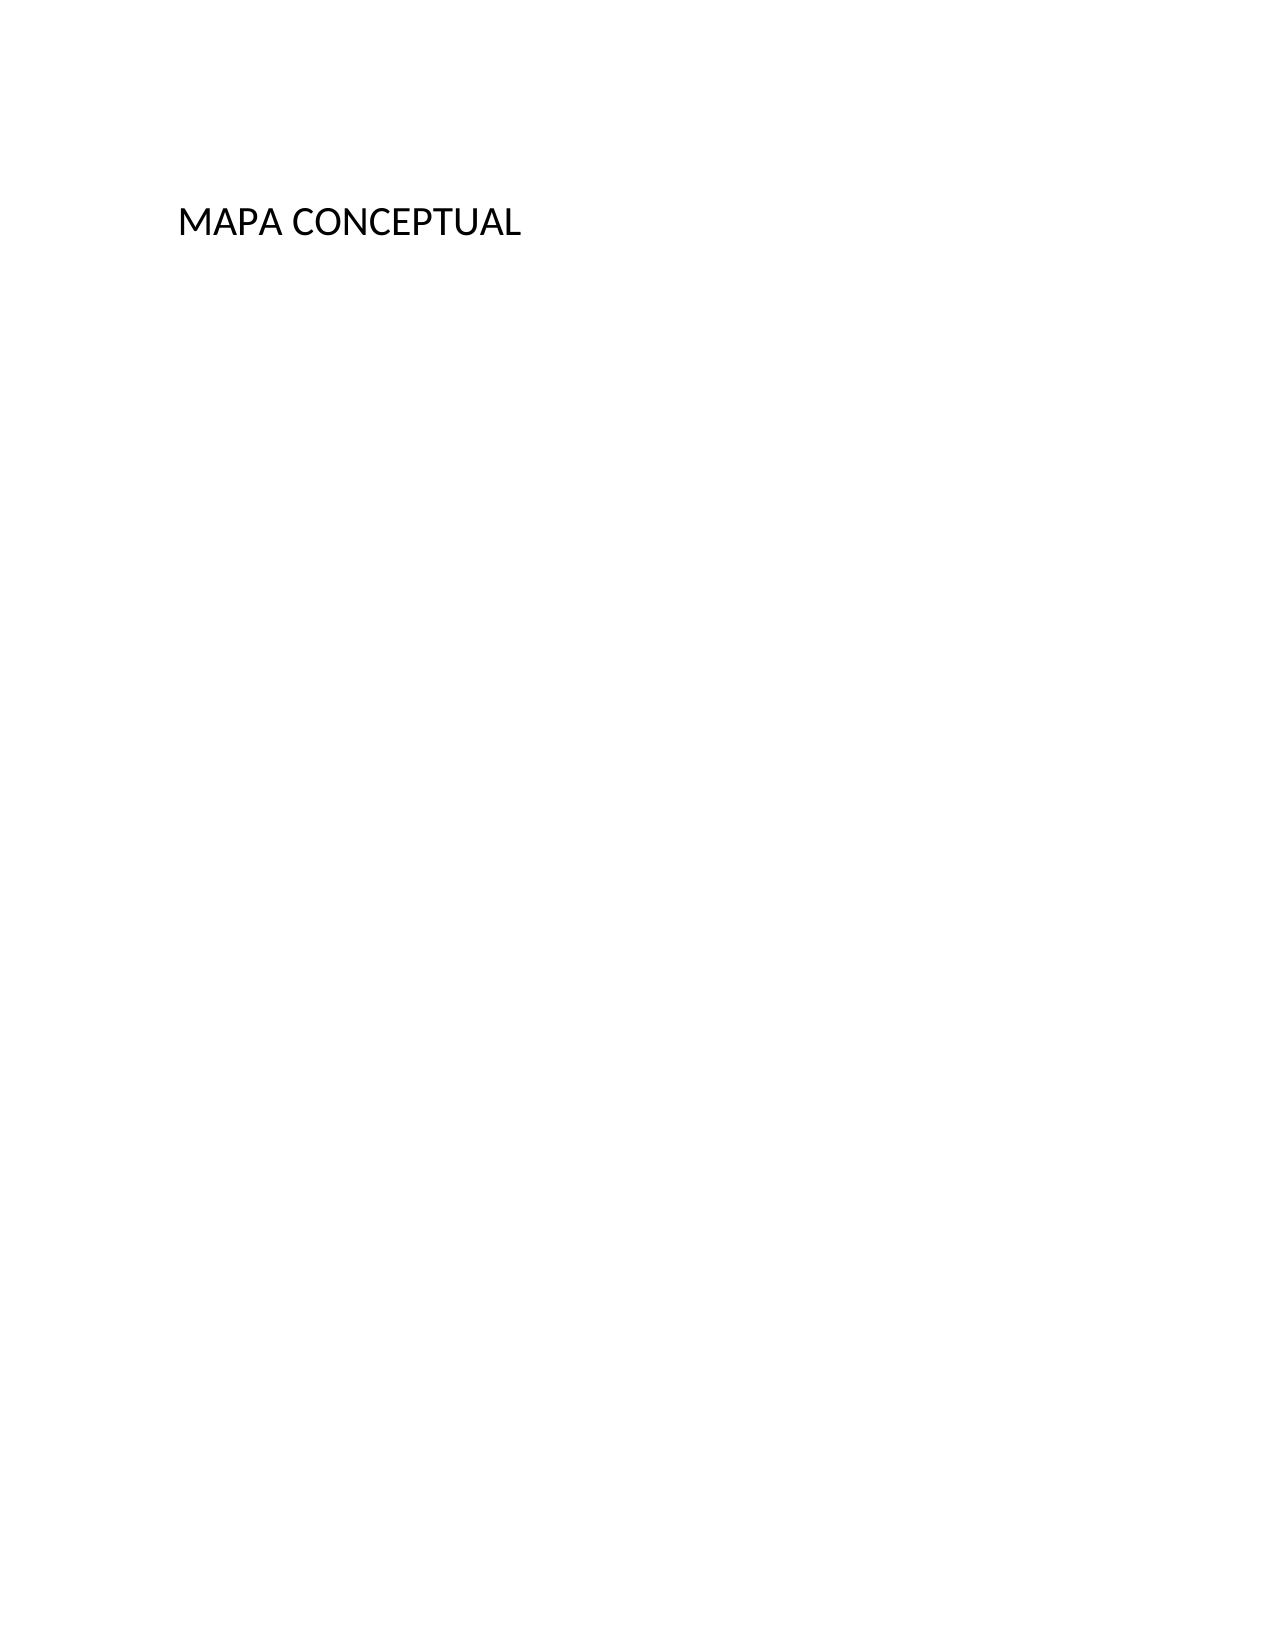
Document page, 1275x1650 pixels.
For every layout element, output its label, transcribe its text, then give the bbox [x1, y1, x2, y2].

text MAPA CONCEPTUAL [177, 194, 1098, 245]
